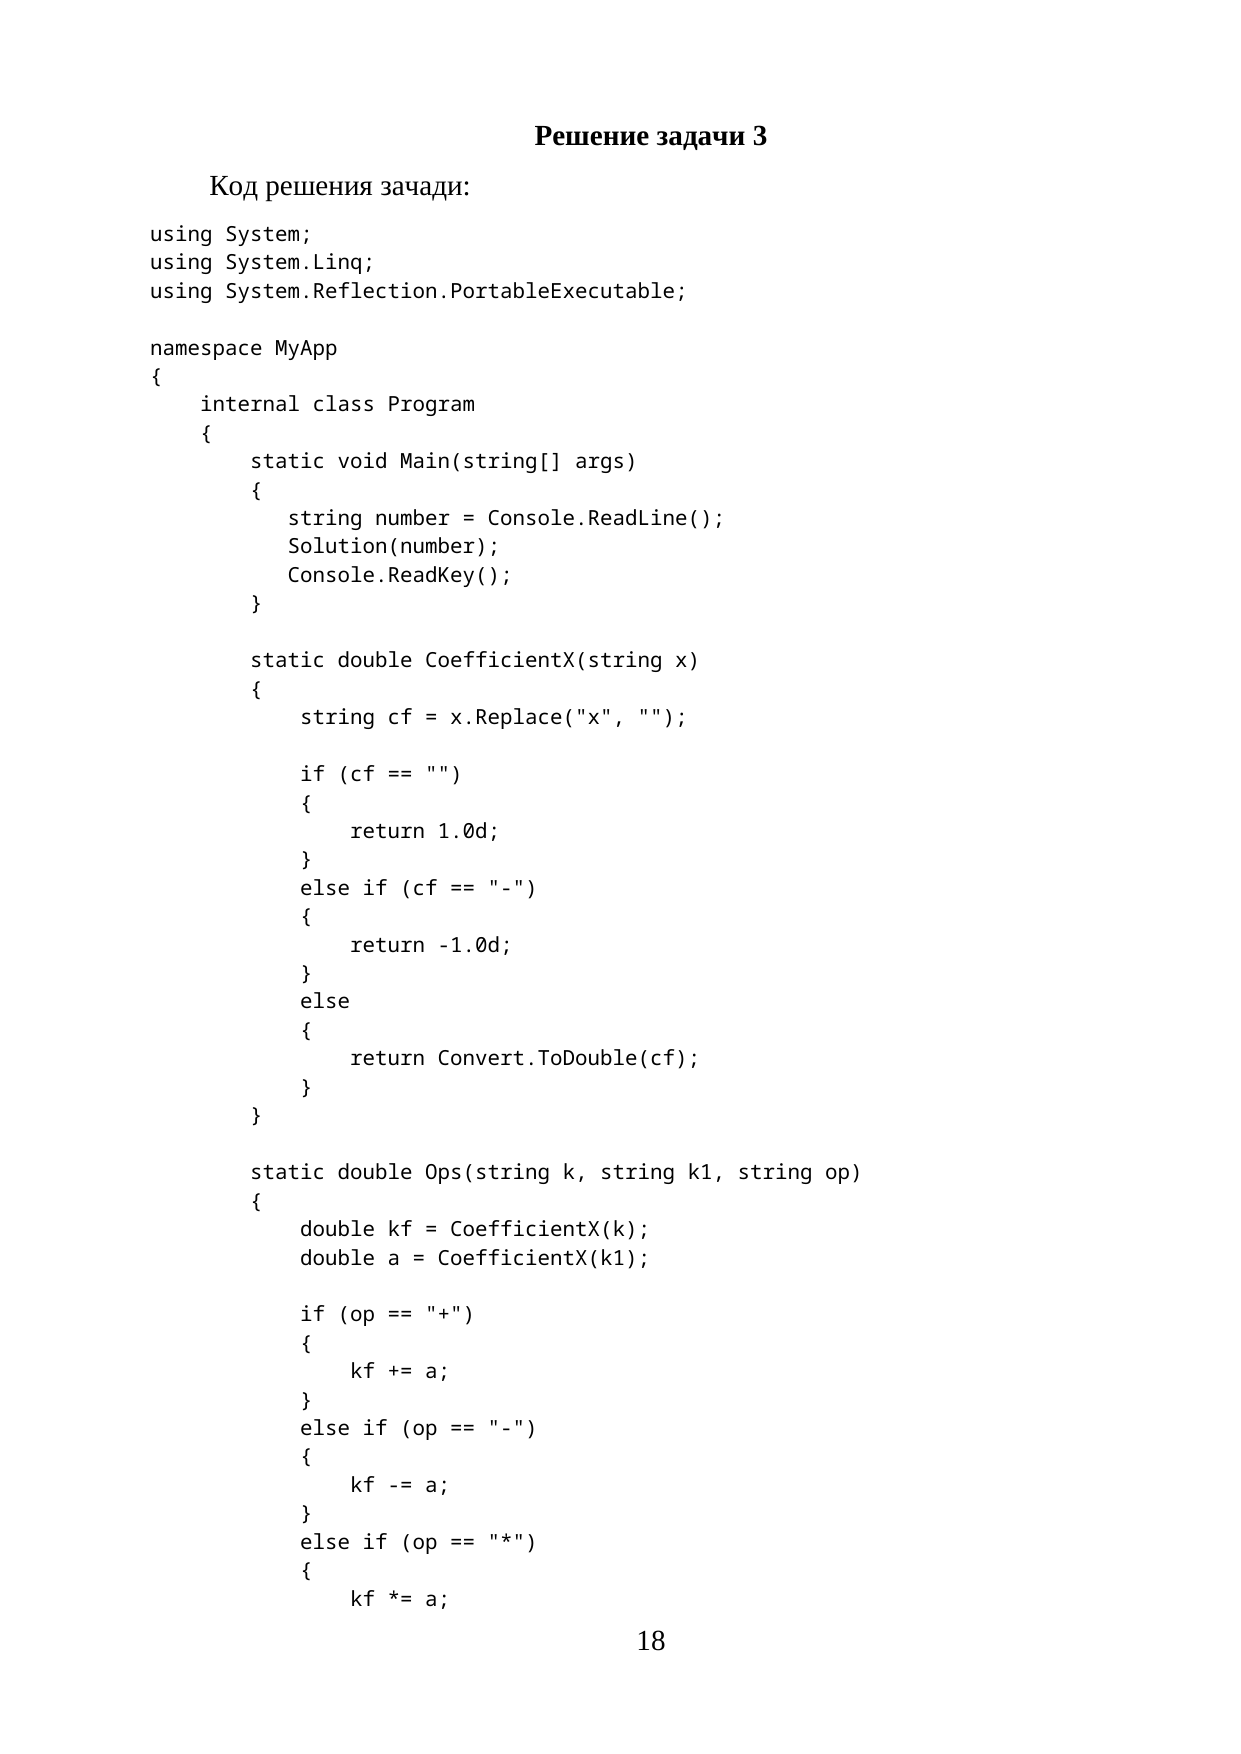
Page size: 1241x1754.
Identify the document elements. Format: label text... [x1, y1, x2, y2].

text } [150, 588, 1152, 617]
text return 1.0d; [150, 816, 1152, 844]
text internal class Program [150, 389, 1152, 418]
text { [150, 1442, 1152, 1470]
text if (cf == "") [150, 759, 1152, 788]
text Решение задачи 3 [150, 118, 1152, 152]
text { [150, 901, 1152, 930]
text } [150, 1385, 1152, 1413]
text return -1.0d; [150, 930, 1152, 958]
text { [150, 788, 1152, 816]
text { [150, 361, 1152, 389]
text { [150, 1186, 1152, 1214]
text else if (op == "-") [150, 1413, 1152, 1442]
text } [150, 1072, 1152, 1100]
text else if (op == "*") [150, 1527, 1152, 1555]
text kf -= a; [150, 1470, 1152, 1498]
text if (op == "+") [150, 1299, 1152, 1328]
text { [150, 418, 1152, 446]
text kf += a; [150, 1356, 1152, 1385]
text { [150, 1555, 1152, 1584]
text using System.Linq; [150, 247, 1152, 276]
text using System.Reflection.PortableExecutable; [150, 276, 1152, 304]
text { [150, 1015, 1152, 1043]
text } [150, 844, 1152, 873]
text static double CoefficientX(string x) [150, 645, 1152, 674]
text } [150, 958, 1152, 987]
text double a = CoefficientX(k1); [150, 1243, 1152, 1271]
text else [150, 987, 1152, 1015]
text { [150, 674, 1152, 702]
text Код решения зачади: [150, 168, 1152, 202]
text else if (cf == "-") [150, 873, 1152, 901]
text Console.ReadKey(); [150, 560, 1152, 588]
text { [150, 1328, 1152, 1356]
text string cf = x.Replace("x", ""); [150, 702, 1152, 731]
text kf *= a; [150, 1584, 1152, 1612]
text using System; [150, 219, 1152, 247]
text static double Ops(string k, string k1, string op) [150, 1157, 1152, 1186]
text Solution(number); [150, 532, 1152, 560]
text namespace MyApp [150, 333, 1152, 361]
text string number = Console.ReadLine(); [150, 503, 1152, 532]
text } [150, 1100, 1152, 1129]
text { [150, 475, 1152, 503]
text double kf = CoefficientX(k); [150, 1214, 1152, 1243]
text } [150, 1498, 1152, 1527]
text static void Main(string[] args) [150, 446, 1152, 475]
text return Convert.ToDouble(cf); [150, 1043, 1152, 1072]
